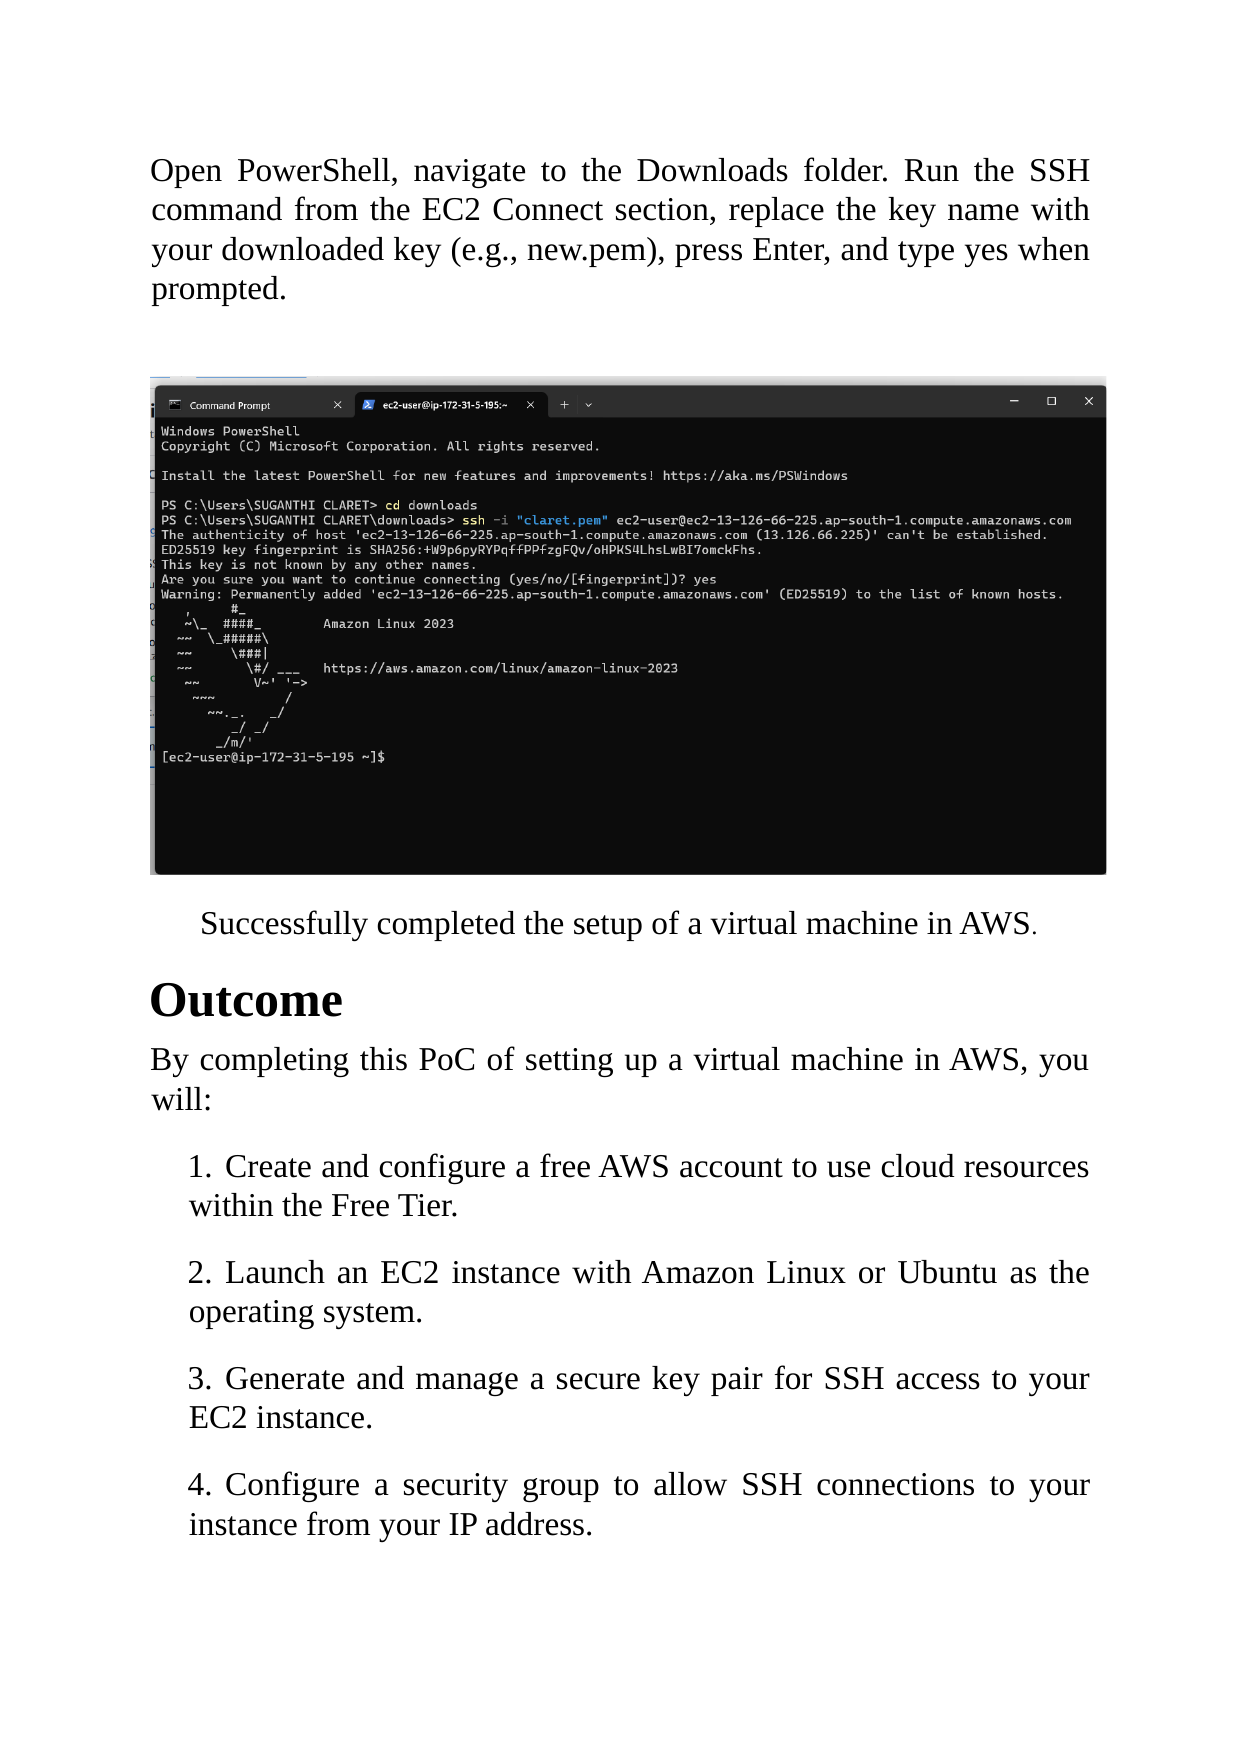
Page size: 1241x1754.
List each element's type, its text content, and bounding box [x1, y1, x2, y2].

text Successfully completed the setup of a virtual machine in AWS. [150, 903, 1091, 941]
list Create and configure a free AWS account to use cloud resources within the Free Tier. [187, 1146, 1091, 1224]
subtitle Outcome [148, 970, 744, 1027]
text By completing this PoC of setting up a virtual machine in AWS, you will: [150, 1039, 1091, 1117]
text Open PowerShell, navigate to the Downloads folder. Run the SSH command from the EC2 Connect section, replace the key name with your downloaded key (e.g., new.pem), press Enter, and type yes when prompted. [150, 150, 1091, 307]
picture [150, 376, 1107, 875]
list Generate and manage a secure key pair for SSH access to your EC2 instance. [187, 1358, 1091, 1436]
list Launch an EC2 instance with Amazon Linux or Ubuntu as the operating system. [187, 1252, 1091, 1330]
list Configure a security group to allow SSH connections to your instance from your IP address. [187, 1464, 1091, 1542]
